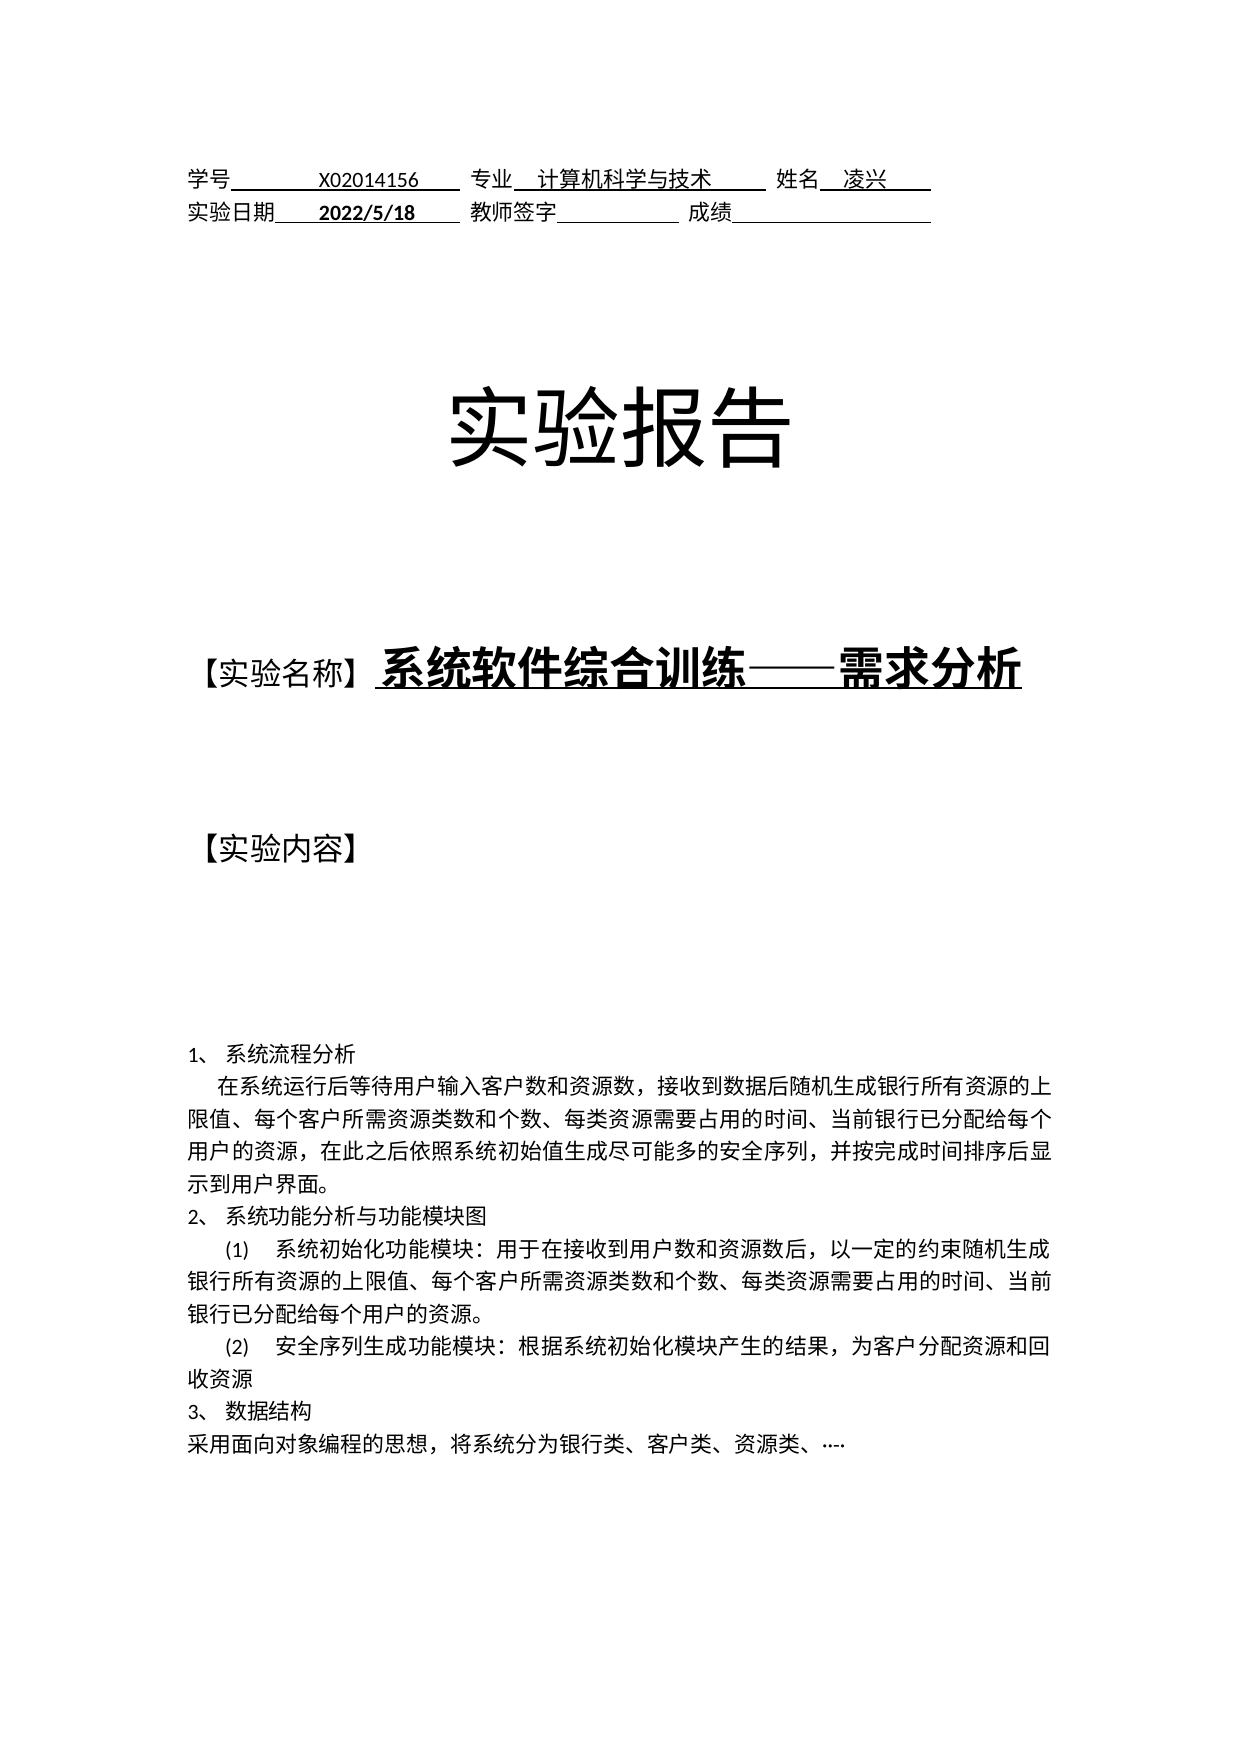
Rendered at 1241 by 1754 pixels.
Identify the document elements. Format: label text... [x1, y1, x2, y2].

list 安全序列生成功能模块：根据系统初始化模块产生的结果，为客户分配资源和回收资源 [187, 1329, 1053, 1394]
text 学号 X02014156 专业 计算机科学与技术 姓名 凌兴 [187, 162, 1053, 194]
list 系统流程分析 [187, 1036, 1053, 1069]
text 实验日期 2022/5/18 教师签字 成绩 [187, 194, 1053, 227]
text 在系统运行后等待用户输入客户数和资源数，接收到数据后随机生成银行所有资源的上限值、每个客户所需资源类数和个数、每类资源需要占用的时间、当前银行已分配给每个用户的资源，在此之后依照系统初始值生成尽可能多的安全序列，并按完成时间排序后显示到用户界面。 [187, 1069, 1053, 1199]
text 【实验内容】 [187, 814, 1053, 879]
text 实验报告 [187, 357, 1053, 487]
text 采用面向对象编程的思想，将系统分为银行类、客户类、资源类、··-· [187, 1426, 1053, 1459]
list 系统功能分析与功能模块图 [187, 1199, 1053, 1231]
text 【实验名称】 系统软件综合训练——需求分析 [187, 617, 1053, 714]
list 系统初始化功能模块：用于在接收到用户数和资源数后，以一定的约束随机生成银行所有资源的上限值、每个客户所需资源类数和个数、每类资源需要占用的时间、当前银行已分配给每个用户的资源。 [187, 1231, 1053, 1329]
list 数据结构 [187, 1394, 1053, 1426]
